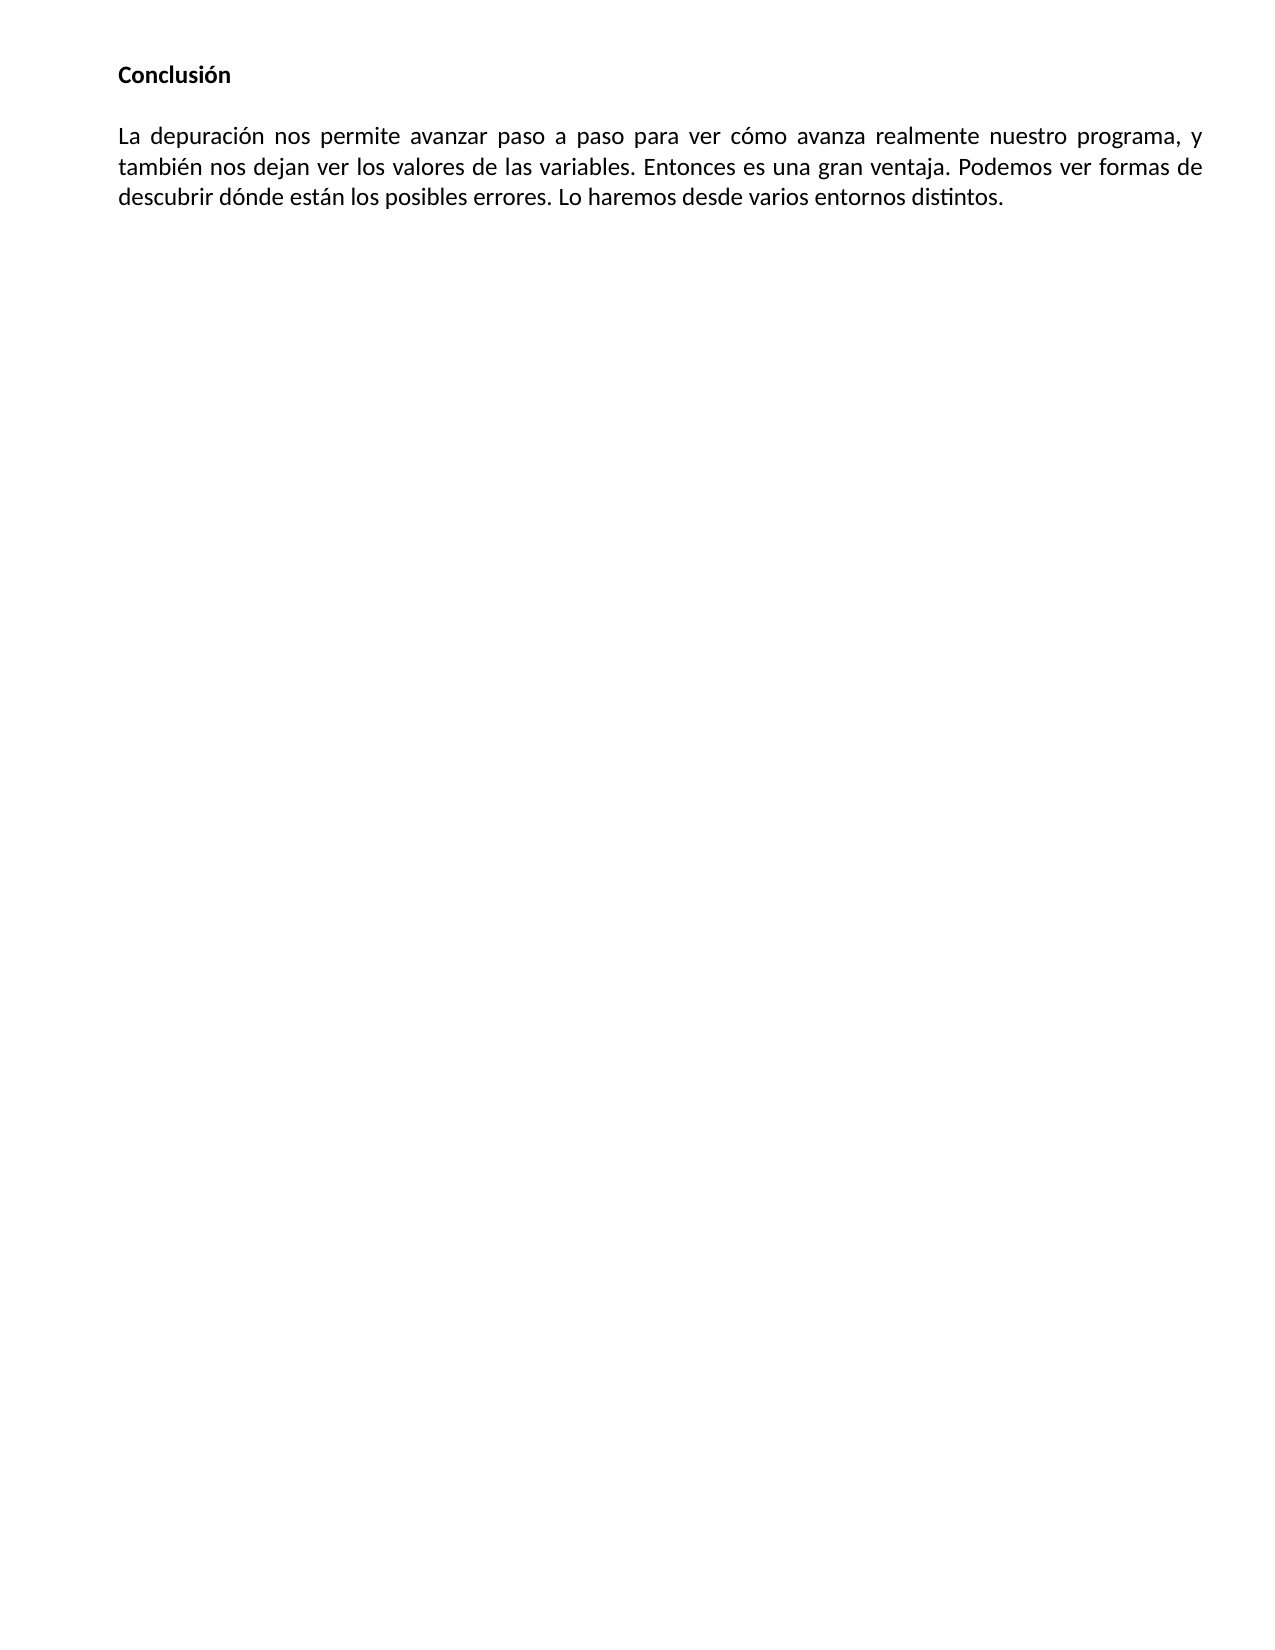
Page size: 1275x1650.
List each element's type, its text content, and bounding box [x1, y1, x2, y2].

text La depuración nos permite avanzar paso a paso para ver cómo avanza realmente nuestro programa, y también nos dejan ver los valores de las variables. Entonces es una gran ventaja. Podemos ver formas de descubrir dónde están los posibles errores. Lo haremos desde varios entornos distintos. [118, 120, 1205, 212]
text Conclusión [118, 59, 1205, 90]
